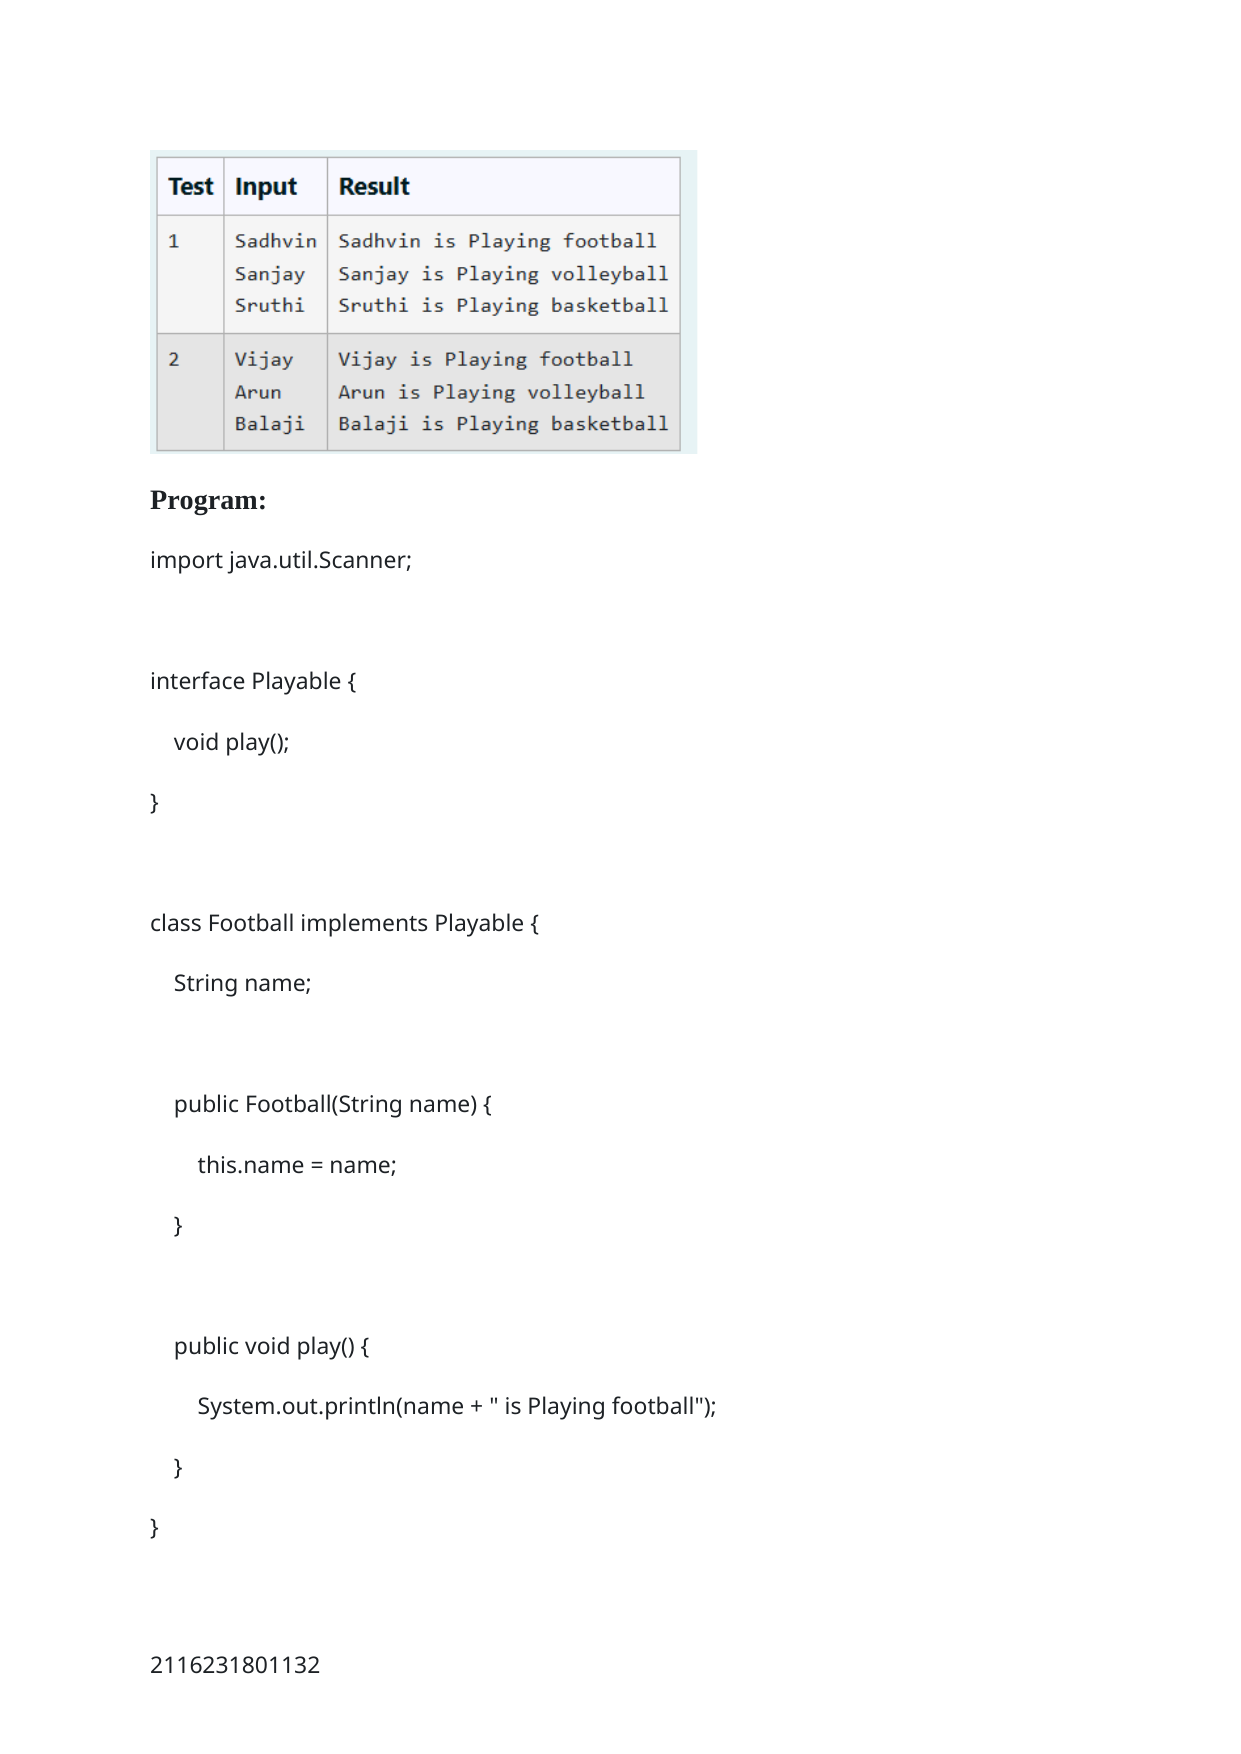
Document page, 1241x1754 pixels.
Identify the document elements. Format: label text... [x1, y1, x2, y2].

subtitle } [150, 786, 1090, 817]
subtitle Program: [150, 483, 1090, 515]
subtitle public void play() { [150, 1330, 1090, 1361]
subtitle public Football(String name) { [150, 1088, 1090, 1119]
subtitle class Football implements Playable { [150, 907, 1090, 938]
picture [150, 150, 698, 454]
subtitle } [150, 1511, 1090, 1542]
subtitle interface Playable { [150, 665, 1090, 697]
subtitle this.name = name; [150, 1149, 1090, 1180]
subtitle String name; [150, 967, 1090, 999]
subtitle import java.util.Scanner; [150, 544, 1090, 576]
subtitle } [150, 1451, 1090, 1482]
subtitle } [150, 1209, 1090, 1240]
subtitle void play(); [150, 726, 1090, 757]
subtitle System.out.println(name + " is Playing football"); [150, 1390, 1090, 1422]
